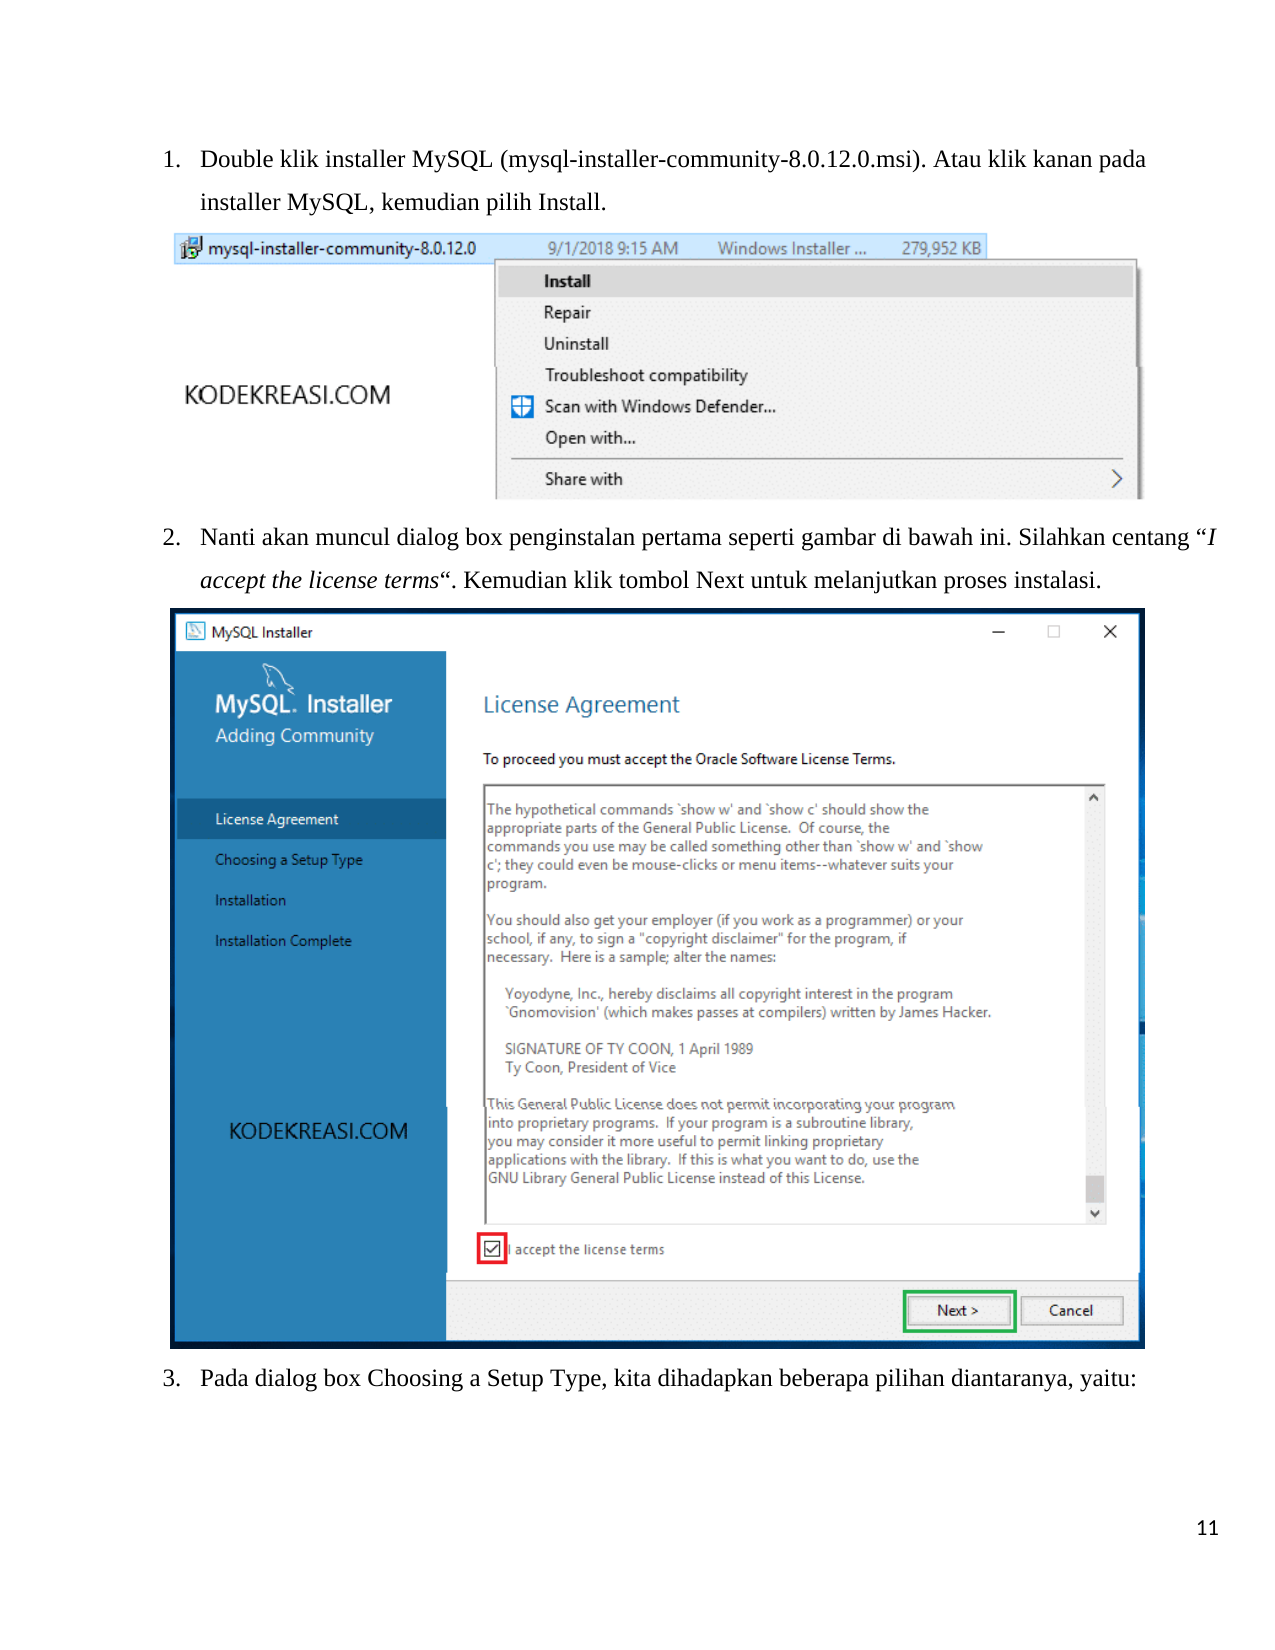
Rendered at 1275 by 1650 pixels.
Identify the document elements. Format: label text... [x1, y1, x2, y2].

list Pada dialog box Choosing a Setup Type, kita dihadapkan beberapa pilihan diantaranya, yaitu: [162, 1363, 1219, 1392]
picture [170, 608, 1145, 1349]
picture [170, 230, 1145, 508]
list Nanti akan muncul dialog box penginstalan pertama seperti gambar di bawah ini. Silahkan centang “I accept the license terms“. Kemudian klik tombol Next untuk melanjutkan proses instalasi. [162, 522, 1219, 594]
list Double klik installer MySQL (mysql-installer-community-8.0.12.0.msi). Atau klik kanan pada installer MySQL, kemudian pilih Install. [162, 144, 1219, 216]
